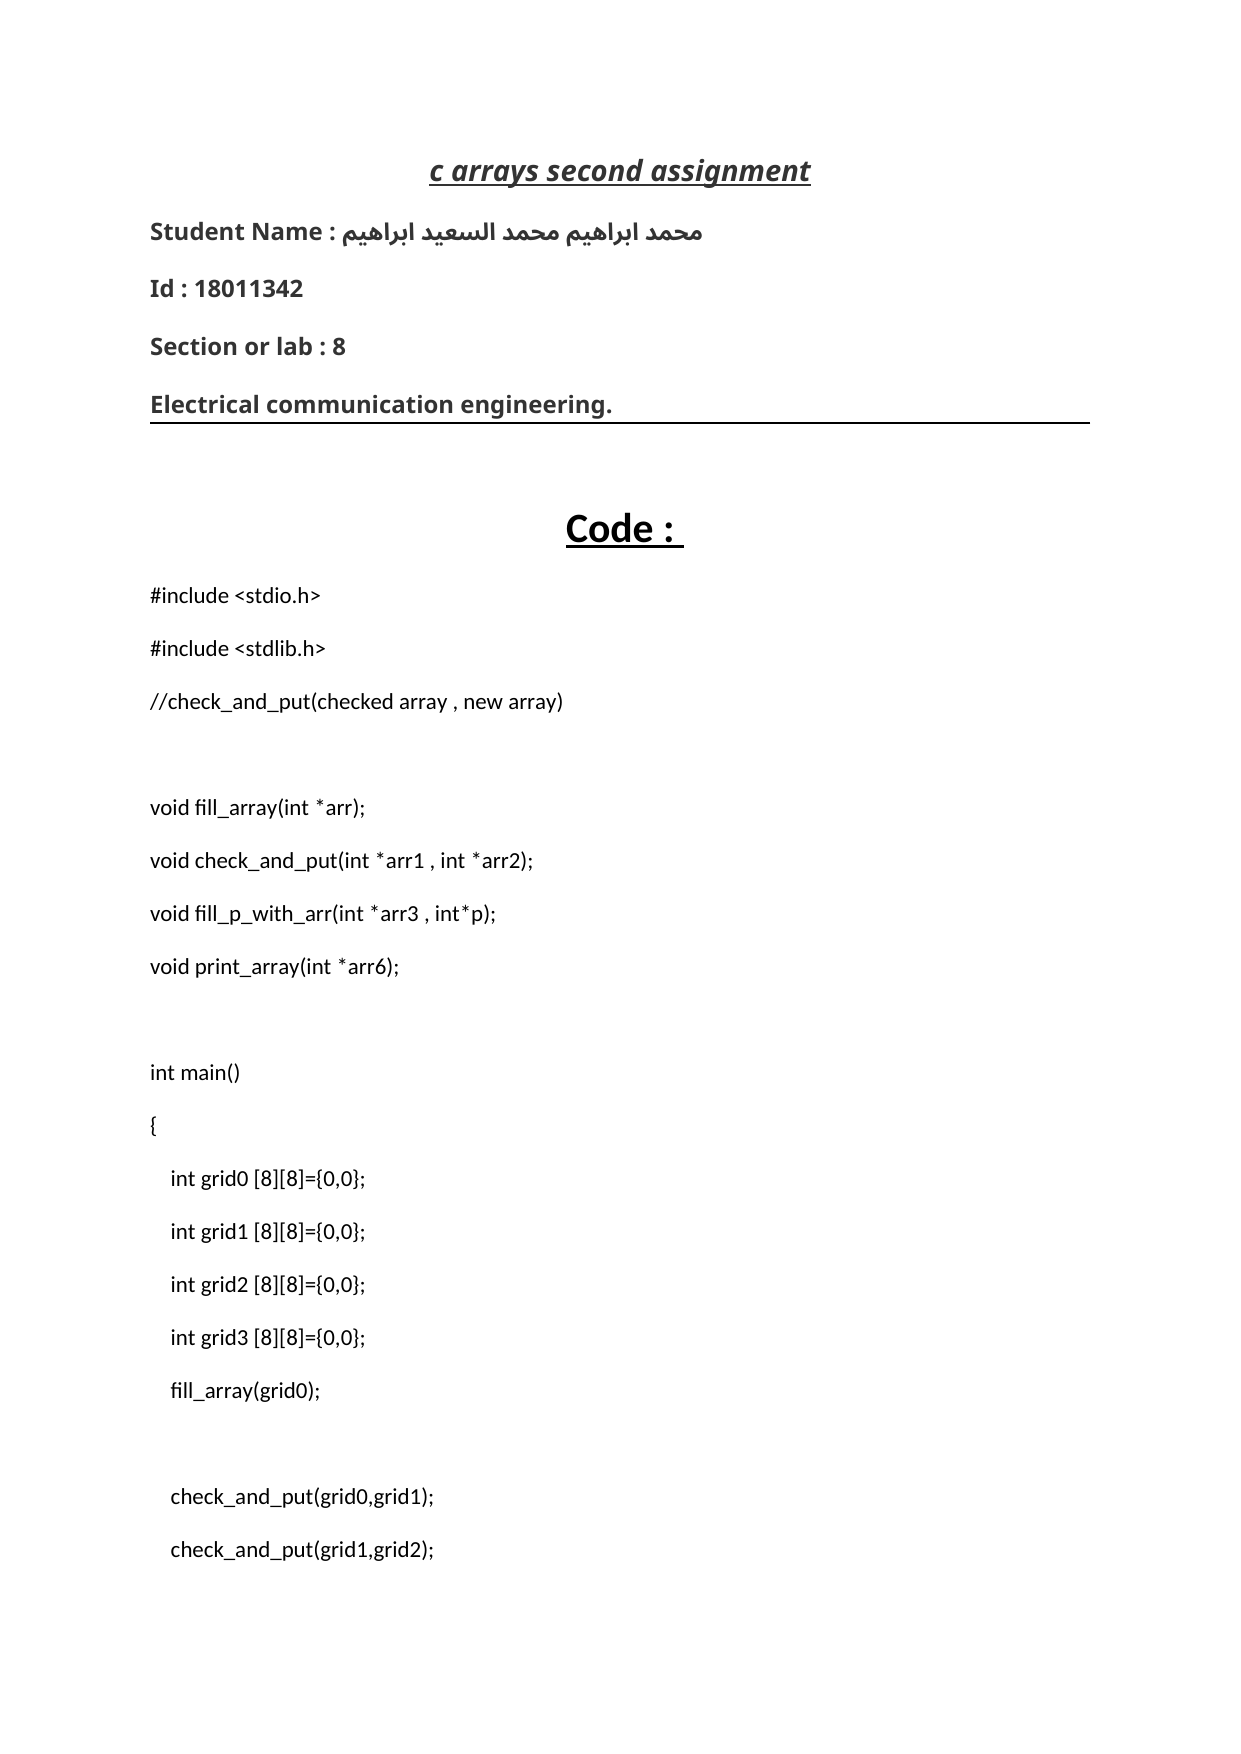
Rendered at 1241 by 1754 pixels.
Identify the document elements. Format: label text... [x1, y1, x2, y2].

text Id : 18011342 [150, 272, 1090, 305]
text Code : [150, 502, 1090, 553]
text { [150, 1111, 1090, 1139]
text check_and_put(grid1,grid2); [150, 1535, 1090, 1563]
text int grid0 [8][8]={0,0}; [150, 1164, 1090, 1192]
text #include <stdlib.h> [150, 634, 1090, 662]
text int grid2 [8][8]={0,0}; [150, 1270, 1090, 1298]
text check_and_put(grid0,grid1); [150, 1482, 1090, 1510]
text int grid1 [8][8]={0,0}; [150, 1217, 1090, 1245]
text //check_and_put(checked array , new array) [150, 687, 1090, 715]
text void fill_array(int *arr); [150, 793, 1090, 821]
text Section or lab : 8 [150, 330, 1090, 362]
text void check_and_put(int *arr1 , int *arr2); [150, 846, 1090, 874]
text fill_array(grid0); [150, 1376, 1090, 1404]
text Student Name : محمد ابراهيم محمد السعيد ابراهيم [150, 215, 1090, 247]
text void fill_p_with_arr(int *arr3 , int*p); [150, 899, 1090, 927]
text int main() [150, 1058, 1090, 1086]
text c arrays second assignment [150, 150, 1090, 190]
text int grid3 [8][8]={0,0}; [150, 1323, 1090, 1351]
text Electrical communication engineering. [150, 387, 1090, 422]
text void print_array(int *arr6); [150, 952, 1090, 980]
text #include <stdio.h> [150, 581, 1090, 609]
